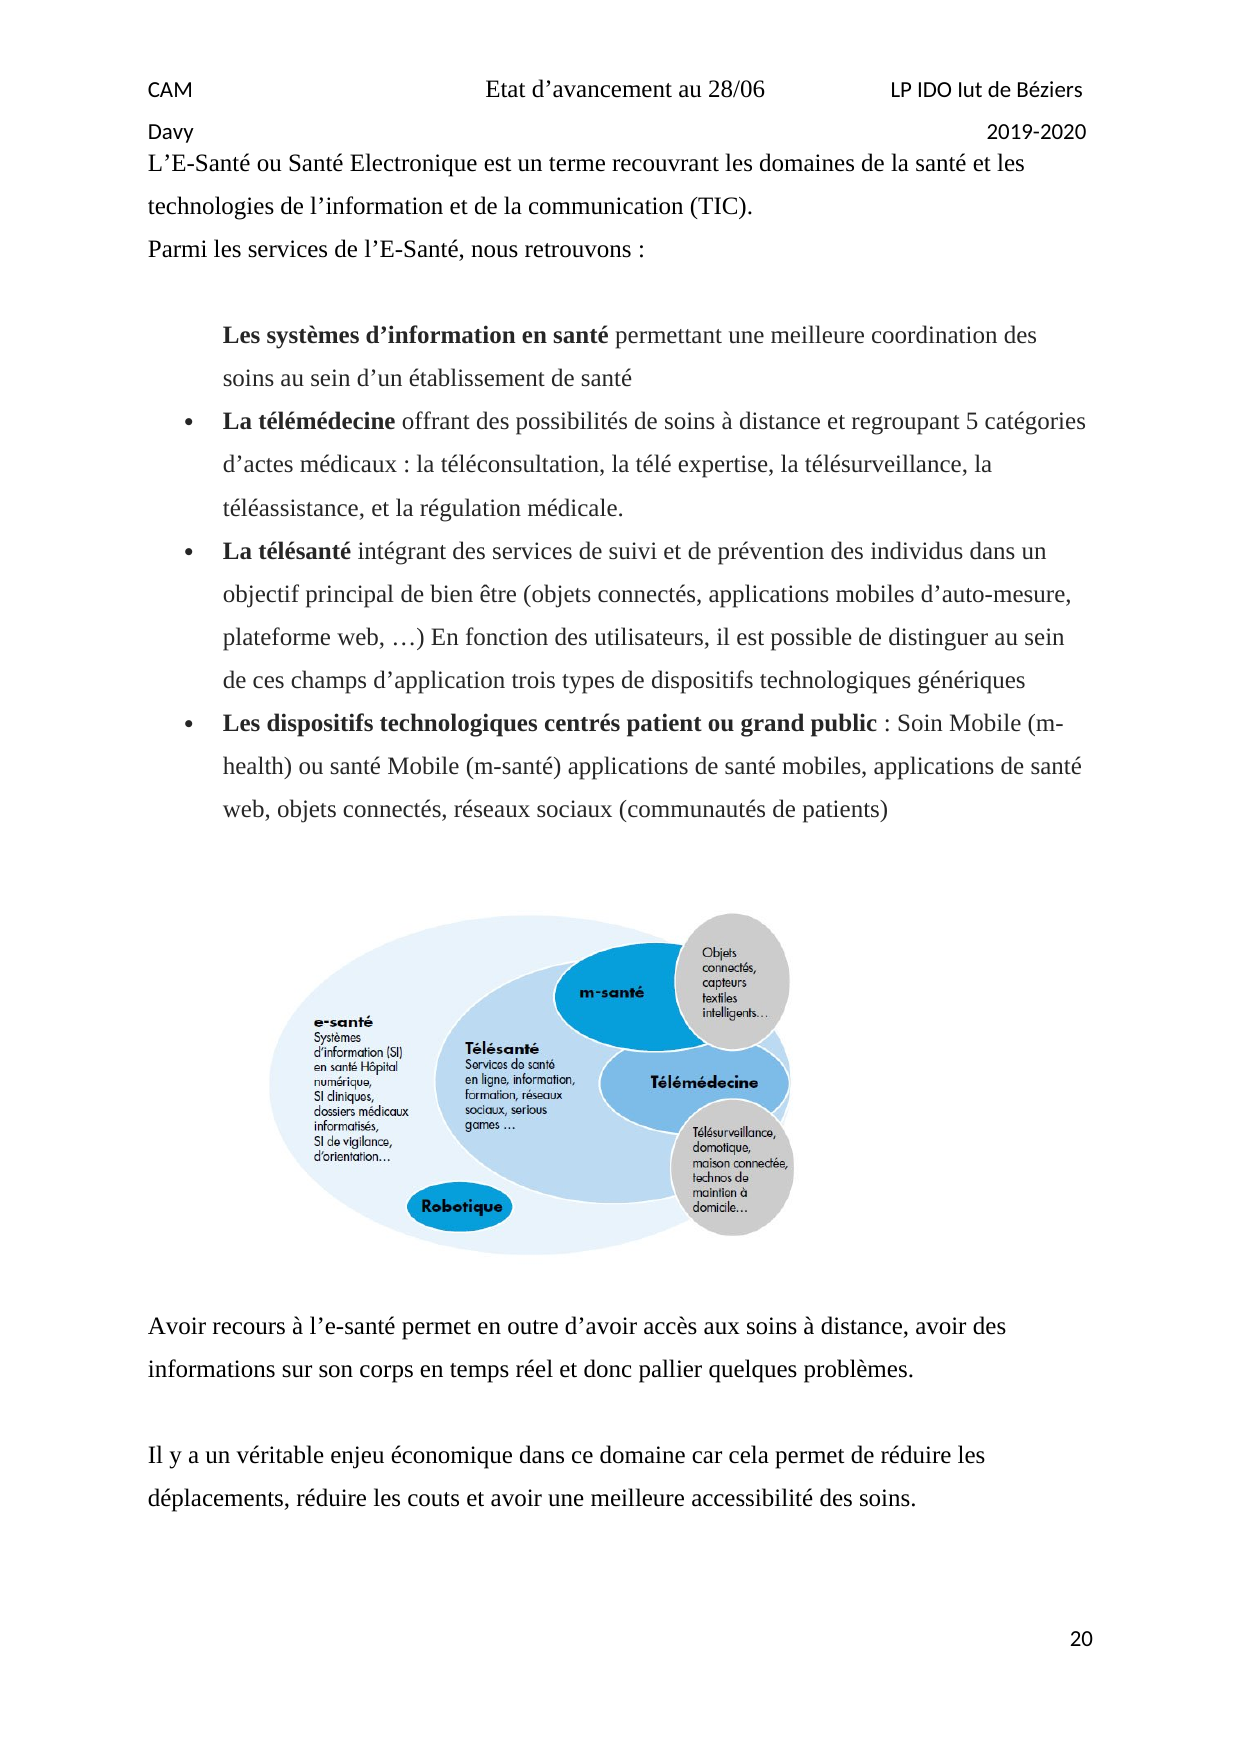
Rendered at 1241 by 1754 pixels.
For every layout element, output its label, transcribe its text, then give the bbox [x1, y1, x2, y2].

list La télémédecine offrant des possibilités de soins à distance et regroupant 5 catégories d’actes médicaux : la téléconsultation, la télé expertise, la télésurveillance, la téléassistance, et la régulation médicale. [185, 406, 1093, 521]
list Les dispositifs technologiques centrés patient ou grand public : Soin Mobile (m-health) ou santé Mobile (m-santé) applications de santé mobiles, applications de santé web, objets connectés, réseaux sociaux (communautés de patients) [185, 708, 1093, 823]
picture [228, 883, 812, 1268]
text Avoir recours à l’e-santé permet en outre d’avoir accès aux soins à distance, avoir des informations sur son corps en temps réel et donc pallier quelques problèmes. [148, 1311, 1093, 1383]
text Les systèmes d’information en santé permettant une meilleure coordination des [223, 320, 1093, 349]
text soins au sein d’un établissement de santé [223, 363, 1093, 392]
list La télésanté intégrant des services de suivi et de prévention des individus dans un objectif principal de bien être (objets connectés, applications mobiles d’auto-mesure, plateforme web, …) En fonction des utilisateurs, il est possible de distinguer au sein de ces champs d’application trois types de dispositifs technologiques génériques [185, 536, 1093, 694]
text L’E-Santé ou Santé Electronique est un terme recouvrant les domaines de la santé et les technologies de l’information et de la communication (TIC). [148, 148, 1093, 219]
text Il y a un véritable enjeu économique dans ce domaine car cela permet de réduire les déplacements, réduire les couts et avoir une meilleure accessibilité des soins. [148, 1440, 1093, 1512]
text Parmi les services de l’E-Santé, nous retrouvons : [148, 234, 1093, 263]
